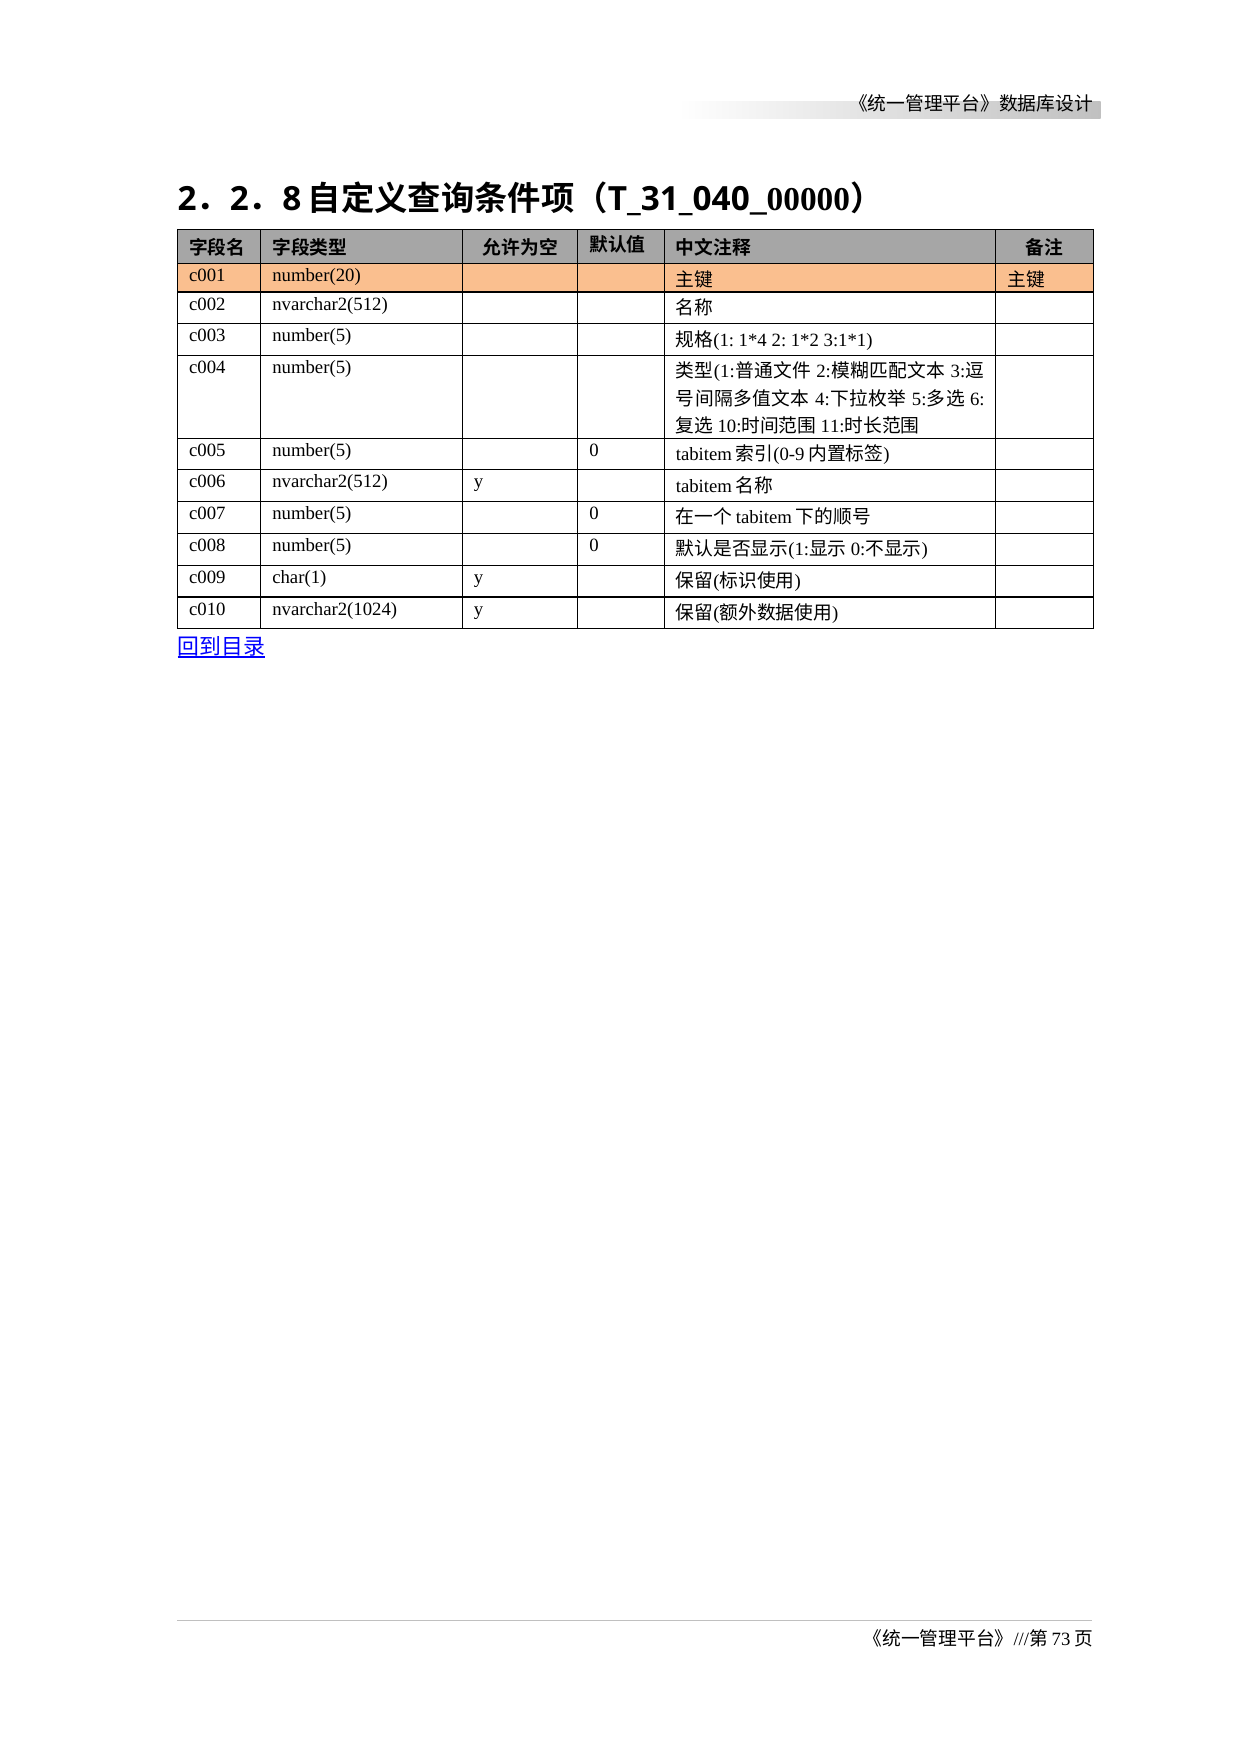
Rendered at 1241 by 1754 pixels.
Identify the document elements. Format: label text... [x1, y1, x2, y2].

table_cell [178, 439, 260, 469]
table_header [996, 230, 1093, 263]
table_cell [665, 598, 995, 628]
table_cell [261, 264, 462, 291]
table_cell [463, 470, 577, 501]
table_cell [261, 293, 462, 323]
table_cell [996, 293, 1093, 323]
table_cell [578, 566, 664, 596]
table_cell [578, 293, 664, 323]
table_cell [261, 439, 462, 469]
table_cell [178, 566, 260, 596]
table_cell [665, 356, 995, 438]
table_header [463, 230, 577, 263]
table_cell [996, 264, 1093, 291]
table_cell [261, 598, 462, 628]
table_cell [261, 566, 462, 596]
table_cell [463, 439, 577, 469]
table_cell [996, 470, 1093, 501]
subtitle 2．2．8自定义查询条件项（T_31_040_00000） [177, 172, 1092, 221]
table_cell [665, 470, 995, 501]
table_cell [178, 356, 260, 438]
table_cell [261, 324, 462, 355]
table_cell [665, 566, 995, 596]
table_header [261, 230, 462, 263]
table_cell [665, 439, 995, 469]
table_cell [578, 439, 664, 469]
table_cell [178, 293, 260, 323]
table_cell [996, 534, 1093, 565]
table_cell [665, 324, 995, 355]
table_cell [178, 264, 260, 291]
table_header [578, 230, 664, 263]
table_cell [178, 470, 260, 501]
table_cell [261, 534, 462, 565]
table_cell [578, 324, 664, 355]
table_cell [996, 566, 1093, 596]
text 回到目录 [177, 629, 1092, 661]
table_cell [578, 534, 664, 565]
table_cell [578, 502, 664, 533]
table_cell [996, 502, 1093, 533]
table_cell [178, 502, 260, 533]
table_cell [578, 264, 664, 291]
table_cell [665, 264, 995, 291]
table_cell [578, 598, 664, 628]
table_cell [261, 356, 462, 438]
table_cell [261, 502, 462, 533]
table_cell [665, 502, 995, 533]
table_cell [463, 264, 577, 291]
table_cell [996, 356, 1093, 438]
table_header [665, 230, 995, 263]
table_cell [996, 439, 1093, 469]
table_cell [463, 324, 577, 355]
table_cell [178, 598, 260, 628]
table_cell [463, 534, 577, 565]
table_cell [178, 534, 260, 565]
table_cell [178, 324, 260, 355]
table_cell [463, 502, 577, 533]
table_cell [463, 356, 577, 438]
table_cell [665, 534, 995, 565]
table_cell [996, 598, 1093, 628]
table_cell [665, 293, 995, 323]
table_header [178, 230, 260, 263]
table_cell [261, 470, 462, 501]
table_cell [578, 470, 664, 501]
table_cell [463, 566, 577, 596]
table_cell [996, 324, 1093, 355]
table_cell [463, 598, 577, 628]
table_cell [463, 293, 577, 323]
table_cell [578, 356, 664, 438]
